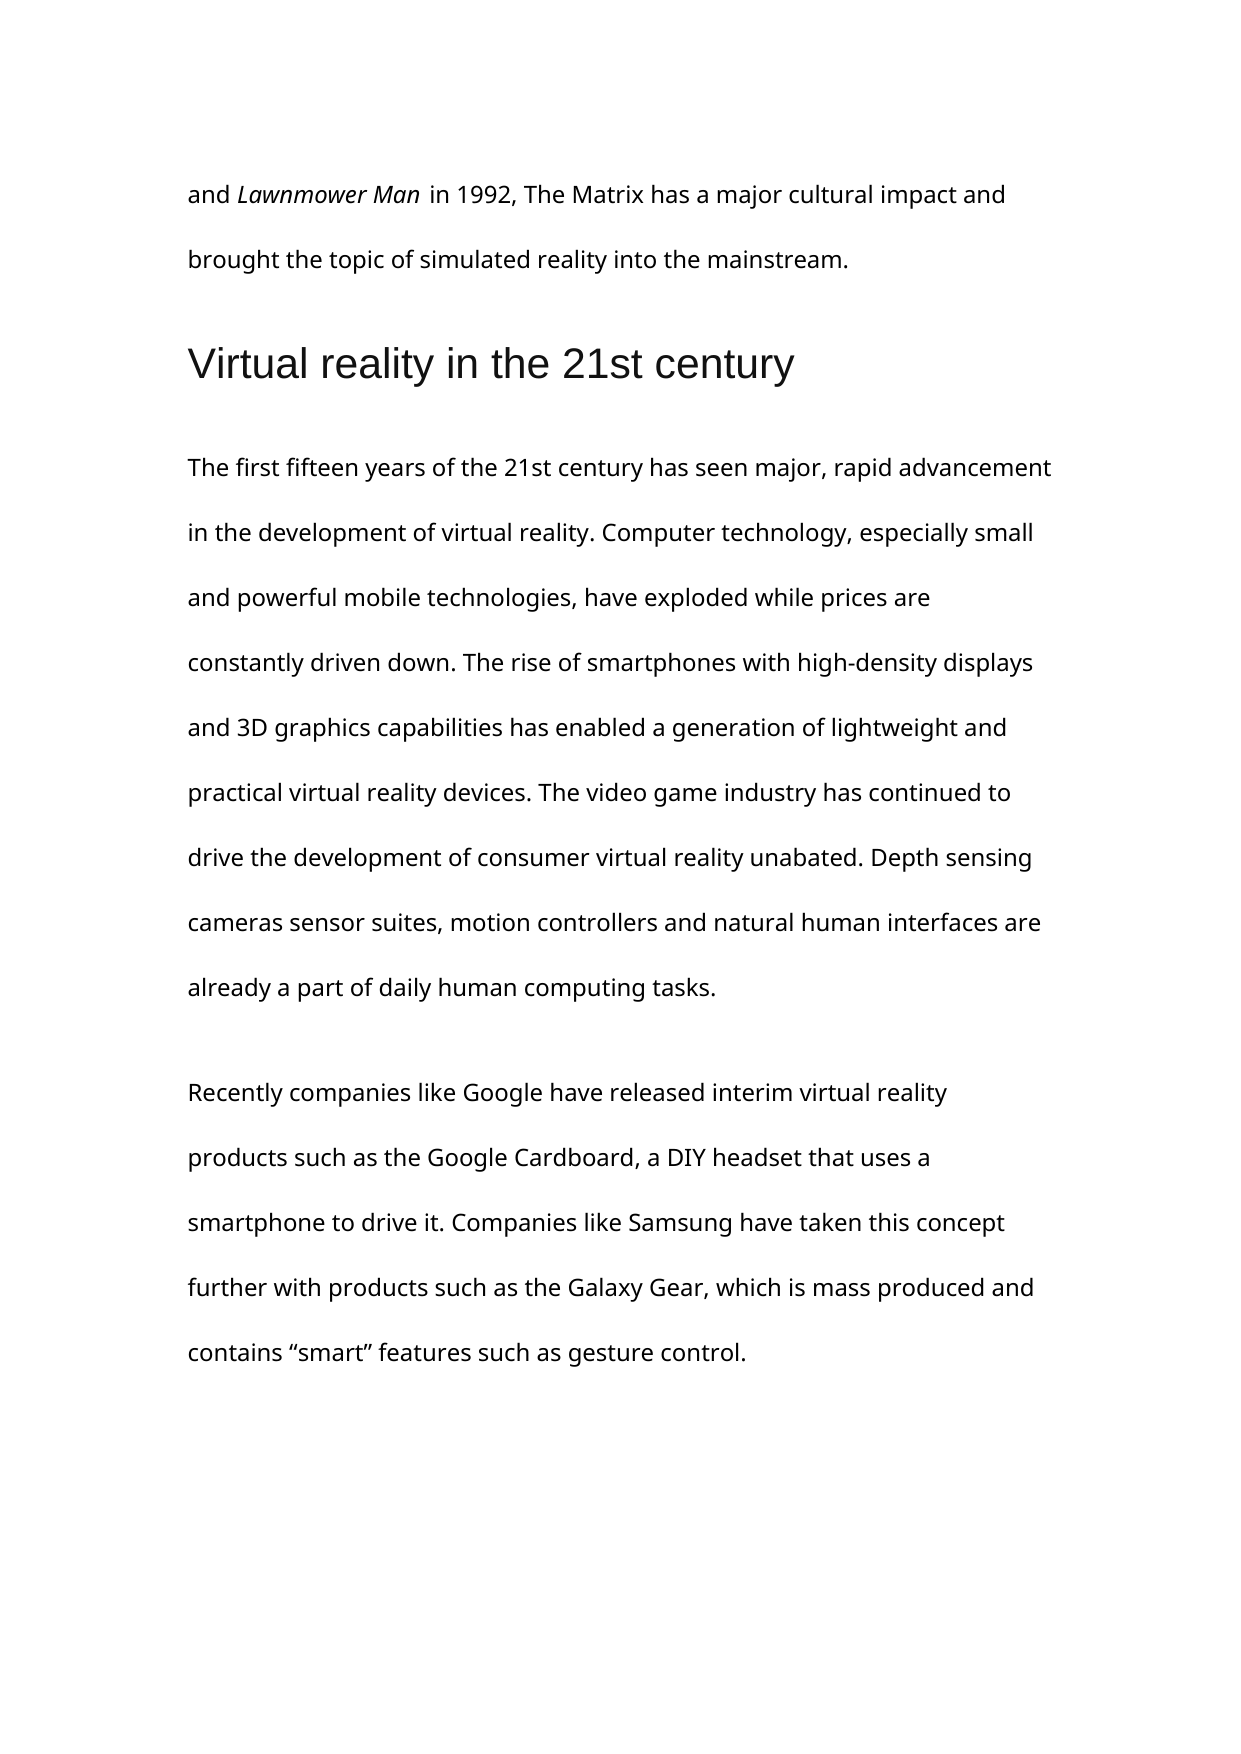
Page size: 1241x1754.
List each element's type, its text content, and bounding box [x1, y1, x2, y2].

text The first fifteen years of the 21st century has seen major, rapid advancement in the development of virtual reality. Computer technology, especially small and powerful mobile technologies, have exploded while prices are constantly driven down. The rise of smartphones with high-density displays and 3D graphics capabilities has enabled a generation of lightweight and practical virtual reality devices. The video game industry has continued to drive the development of consumer virtual reality unabated. Depth sensing cameras sensor suites, motion controllers and natural human interfaces are already a part of daily human computing tasks. [187, 435, 1053, 1020]
text Recently companies like Google have released interim virtual reality products such as the Google Cardboard, a DIY headset that uses a smartphone to drive it. Companies like Samsung have taken this concept further with products such as the Galaxy Gear, which is mass produced and contains “smart” features such as gesture control. [187, 1059, 1053, 1384]
text Virtual reality in the 21st century [187, 331, 1053, 396]
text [187, 162, 1053, 292]
